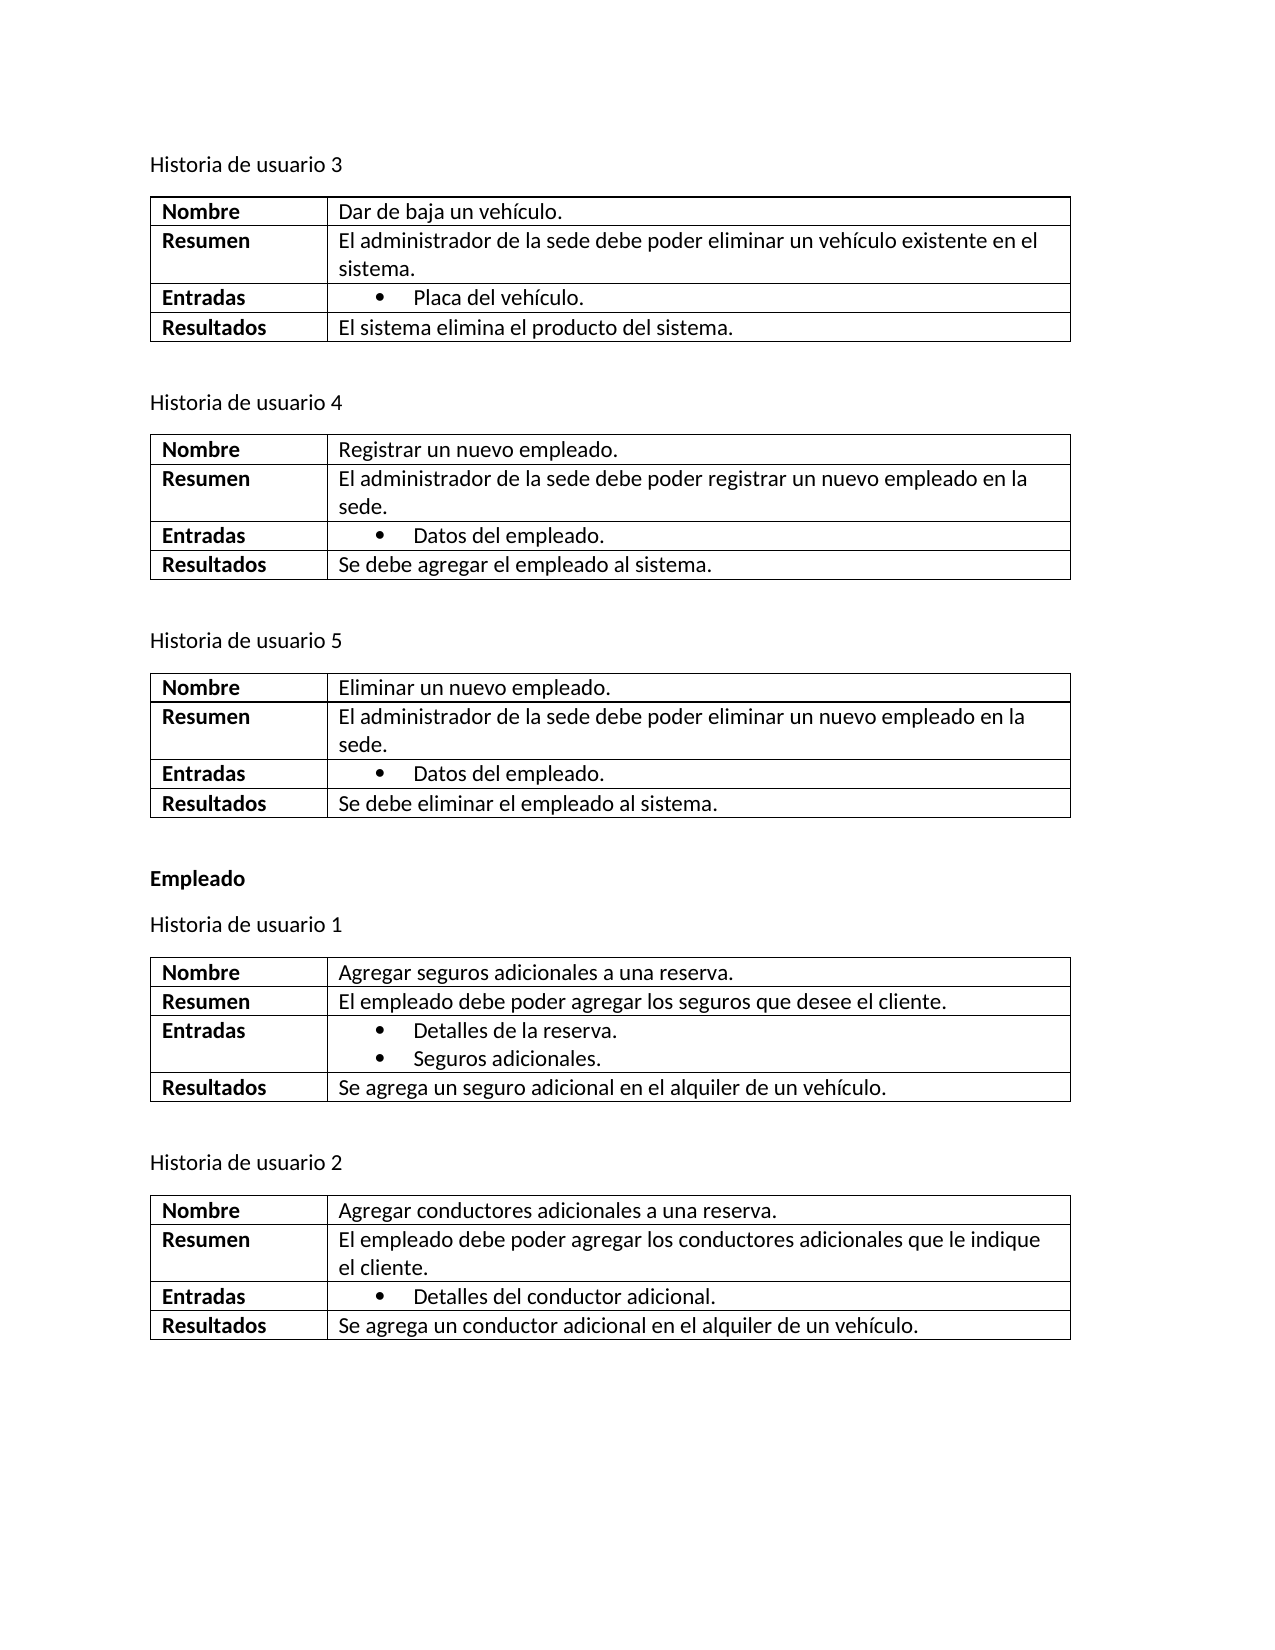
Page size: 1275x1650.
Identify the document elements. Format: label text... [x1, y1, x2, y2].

table_cell Datos del empleado. [328, 760, 1070, 788]
table_header Nombre [151, 1196, 327, 1224]
table_cell Resultados [151, 1311, 327, 1339]
table_cell El empleado debe poder agregar los conductores adicionales que le indique el cliente. [328, 1225, 1070, 1281]
table_header Eliminar un nuevo empleado. [328, 674, 1070, 701]
table_cell El empleado debe poder agregar los seguros que desee el cliente. [328, 987, 1070, 1015]
table_cell Resultados [151, 551, 327, 579]
table_header Agregar conductores adicionales a una reserva. [328, 1196, 1070, 1224]
text Historia de usuario 3 [150, 150, 1125, 178]
table_header Dar de baja un vehículo. [328, 198, 1070, 225]
table_cell Entradas [151, 522, 327, 549]
table_cell Se agrega un seguro adicional en el alquiler de un vehículo. [328, 1073, 1070, 1101]
table_cell Se debe agregar el empleado al sistema. [328, 551, 1070, 579]
table_cell Placa del vehículo. [328, 284, 1070, 312]
table_cell Entradas [151, 1016, 327, 1072]
text Historia de usuario 4 [150, 388, 1125, 416]
table_header Registrar un nuevo empleado. [328, 435, 1070, 463]
text Historia de usuario 1 [150, 910, 1125, 938]
table_header Nombre [151, 198, 327, 225]
text Historia de usuario 5 [150, 626, 1125, 654]
table_cell El administrador de la sede debe poder eliminar un vehículo existente en el sistema. [328, 226, 1070, 282]
table_cell El administrador de la sede debe poder registrar un nuevo empleado en la sede. [328, 465, 1070, 521]
table_cell El administrador de la sede debe poder eliminar un nuevo empleado en la sede. [328, 703, 1070, 758]
table_cell Entradas [151, 760, 327, 788]
table_cell Resumen [151, 1225, 327, 1281]
table_header Agregar seguros adicionales a una reserva. [328, 958, 1070, 986]
table_header Nombre [151, 958, 327, 986]
text Empleado [150, 864, 1125, 892]
table_cell Resultados [151, 1073, 327, 1101]
text Historia de usuario 2 [150, 1148, 1125, 1176]
table_header Nombre [151, 674, 327, 701]
table_cell Se agrega un conductor adicional en el alquiler de un vehículo. [328, 1311, 1070, 1339]
table_cell Detalles de la reserva. Seguros adicionales. [328, 1016, 1070, 1072]
table_cell Resumen [151, 703, 327, 758]
table_cell Entradas [151, 1282, 327, 1310]
table_cell Resumen [151, 987, 327, 1015]
table_cell El sistema elimina el producto del sistema. [328, 313, 1070, 341]
table_header Nombre [151, 435, 327, 463]
table_cell Datos del empleado. [328, 522, 1070, 549]
table_cell Se debe eliminar el empleado al sistema. [328, 789, 1070, 817]
table_cell Resumen [151, 226, 327, 282]
table_cell Detalles del conductor adicional. [328, 1282, 1070, 1310]
table_cell Resumen [151, 465, 327, 521]
table_cell Resultados [151, 789, 327, 817]
table_cell Resultados [151, 313, 327, 341]
table_cell Entradas [151, 284, 327, 312]
